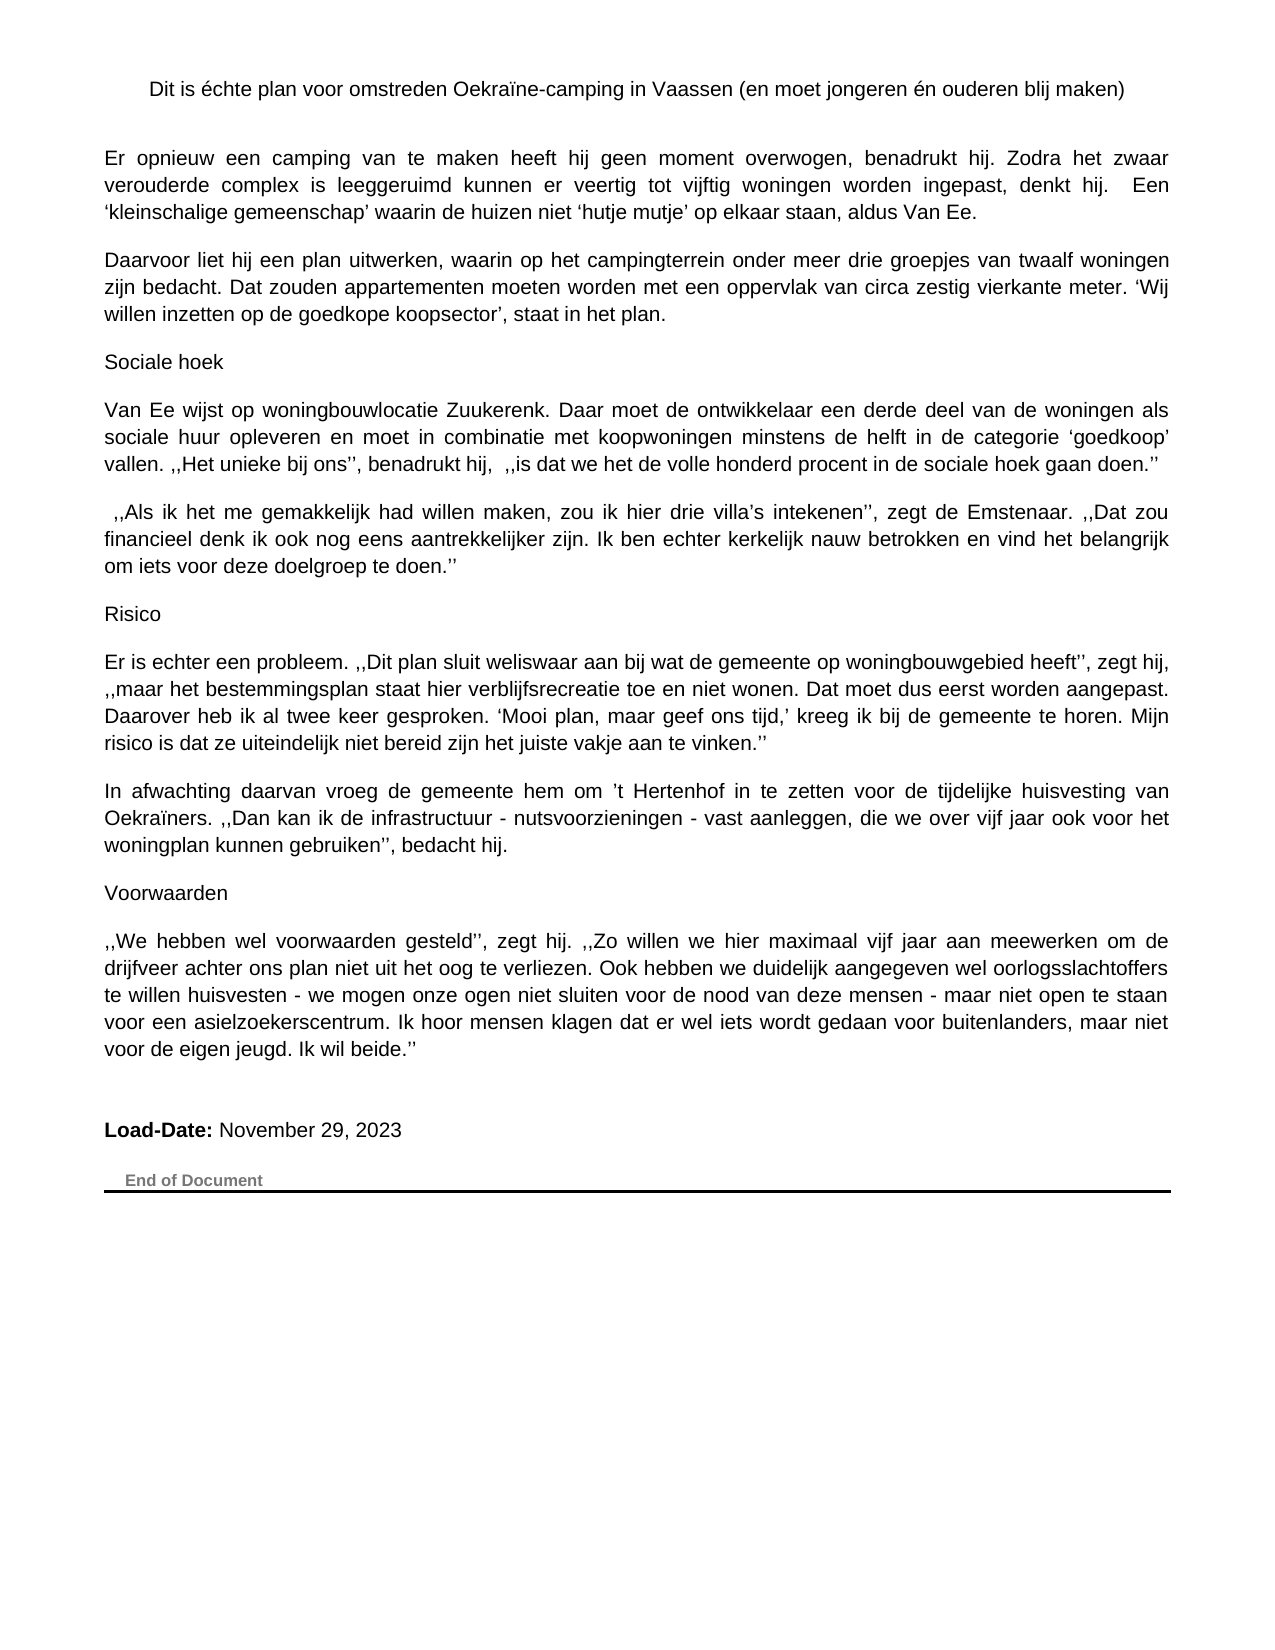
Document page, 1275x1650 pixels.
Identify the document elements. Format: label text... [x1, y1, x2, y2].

text Daarvoor liet hij een plan uitwerken, waarin op het campingterrein onder meer drie groepjes van twaalf woningen zijn bedacht. Dat zouden appartementen moeten worden met een oppervlak van circa zestig vierkante meter. ‘Wij willen inzetten op de goedkope koopsector’, staat in het plan. [104, 244, 1171, 326]
text Van Ee wijst op woningbouwlocatie Zuukerenk. Daar moet de ontwikkelaar een derde deel van de woningen als sociale huur opleveren en moet in combinatie met koopwoningen minstens de helft in de categorie ‘goedkoop’ vallen. ,,Het unieke bij ons’’, benadrukt hij, ,,is dat we het de volle honderd procent in de sociale hoek gaan doen.’’ [104, 394, 1171, 476]
text Sociale hoek [104, 346, 1171, 373]
text End of Document [125, 1171, 1171, 1190]
text Er is echter een probleem. ,,Dit plan sluit weliswaar aan bij wat de gemeente op woningbouwgebied heeft’’, zegt hij, ,,maar het bestemmingsplan staat hier verblijfsrecreatie toe en niet wonen. Dat moet dus eerst worden aangepast. Daarover heb ik al twee keer gesproken. ‘Mooi plan, maar geef ons tijd,’ kreeg ik bij de gemeente te horen. Mijn risico is dat ze uiteindelijk niet bereid zijn het juiste vakje aan te vinken.’’ [104, 646, 1171, 755]
text Risico [104, 598, 1171, 626]
text ,,We hebben wel voorwaarden gesteld’’, zegt hij. ,,Zo willen we hier maximaal vijf jaar aan meewerken om de drijfveer achter ons plan niet uit het oog te verliezen. Ook hebben we duidelijk aangegeven wel oorlogsslachtoffers te willen huisvesten - we mogen onze ogen niet sluiten voor de nood van deze mensen - maar niet open te staan voor een asielzoekerscentrum. Ik hoor mensen klagen dat er wel iets wordt gedaan voor buitenlanders, maar niet voor de eigen jeugd. Ik wil beide.’’ [104, 926, 1171, 1061]
text ,,Als ik het me gemakkelijk had willen maken, zou ik hier drie villa’s intekenen’’, zegt de Emstenaar. ,,Dat zou financieel denk ik ook nog eens aantrekkelijker zijn. Ik ben echter kerkelijk nauw betrokken en vind het belangrijk om iets voor deze doelgroep te doen.’’ [104, 496, 1171, 578]
text Voorwaarden [104, 878, 1171, 905]
text Load-Date: November 29, 2023 [104, 1086, 1171, 1142]
text In afwachting daarvan vroeg de gemeente hem om ’t Hertenhof in te zetten voor de tijdelijke huisvesting van Oekraïners. ,,Dan kan ik de infrastructuur - nutsvoorzieningen - vast aanleggen, die we over vijf jaar ook voor het woningplan kunnen gebruiken’’, bedacht hij. [104, 776, 1171, 857]
text Er opnieuw een camping van te maken heeft hij geen moment overwogen, benadrukt hij. Zodra het zwaar verouderde complex is leeggeruimd kunnen er veertig tot vijftig woningen worden ingepast, denkt hij. Een ‘kleinschalige gemeenschap’ waarin de huizen niet ‘hutje mutje’ op elkaar staan, aldus Van Ee. [104, 142, 1171, 223]
